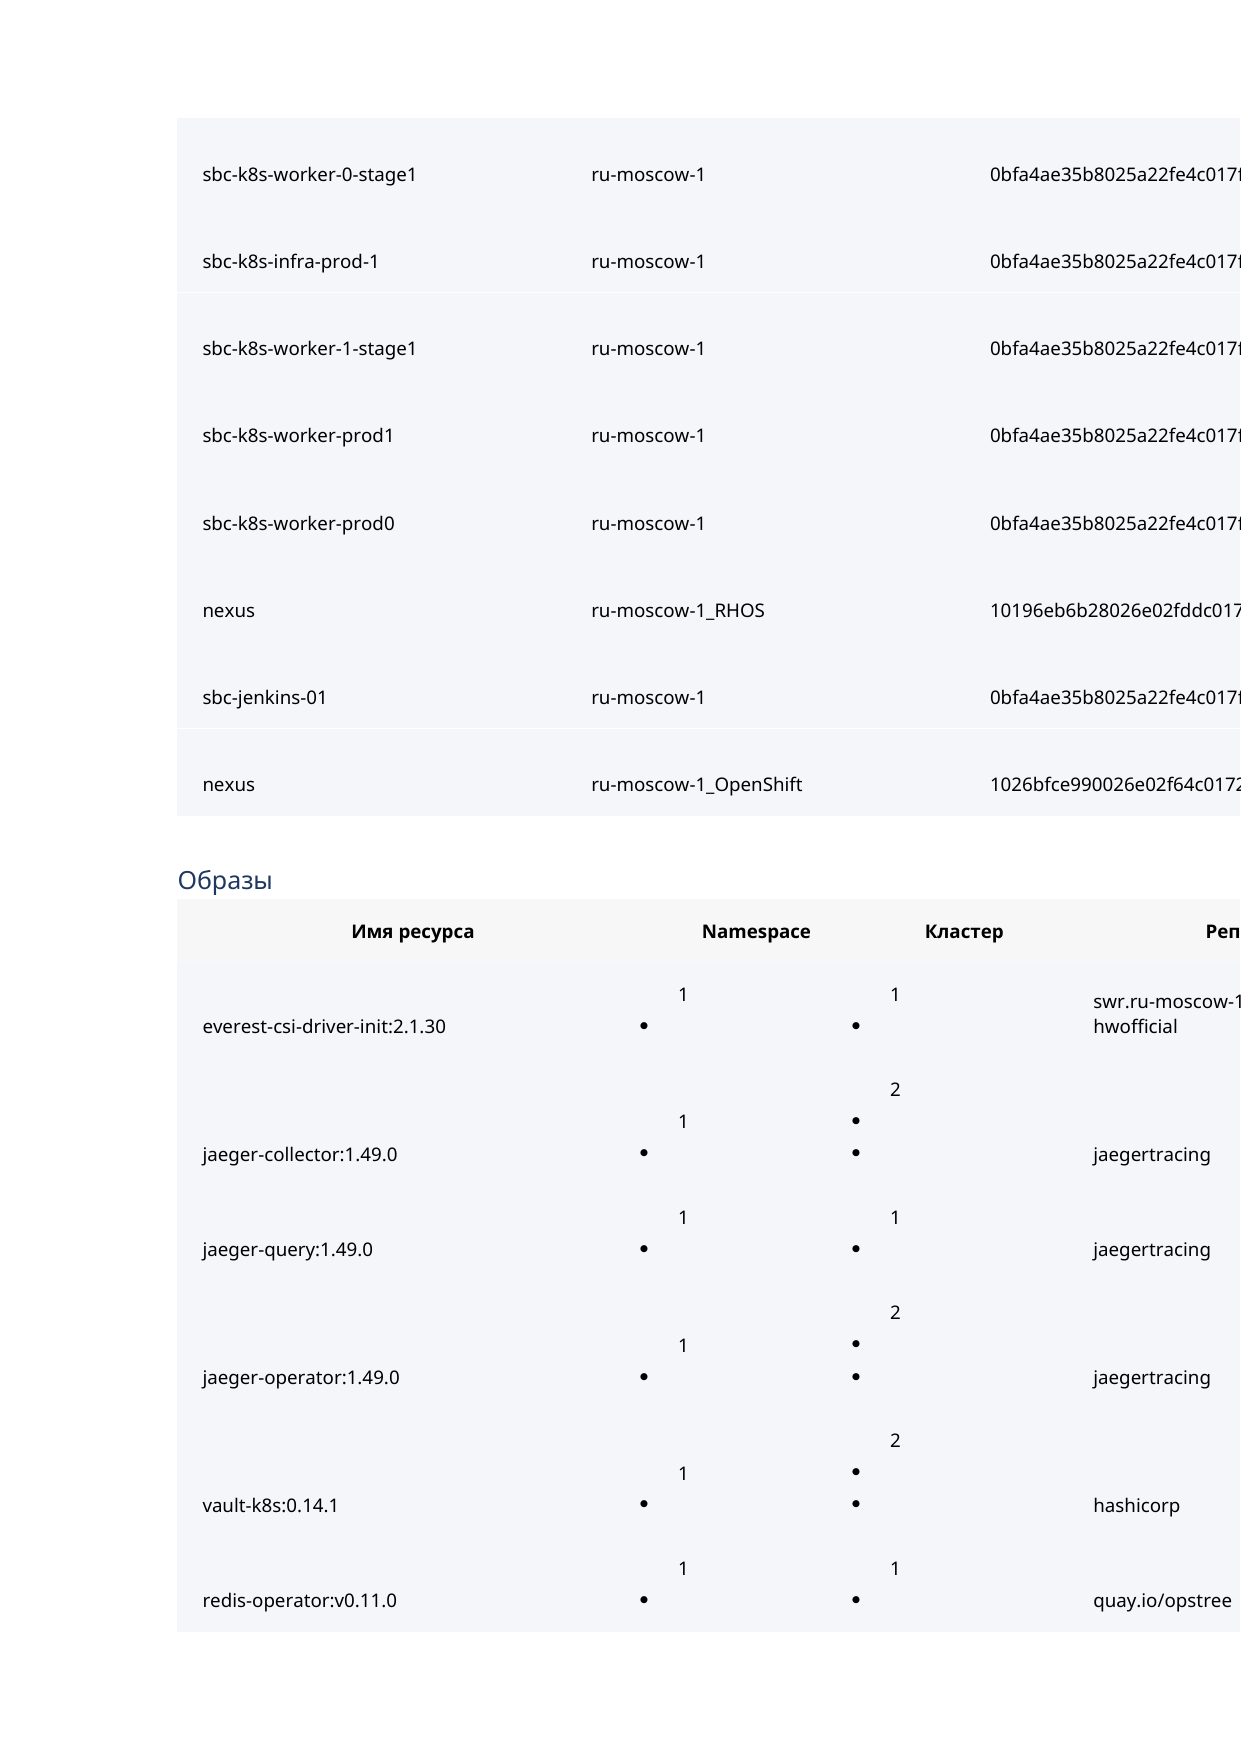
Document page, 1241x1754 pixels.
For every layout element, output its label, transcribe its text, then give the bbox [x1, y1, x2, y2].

table_cell 2 [865, 1058, 1068, 1186]
table_cell 1 [653, 1409, 865, 1537]
table_cell 2 [865, 1281, 1068, 1409]
table_cell 1 [653, 1058, 865, 1186]
table_cell jaegertracing [1068, 1058, 1240, 1186]
table_cell 1 [653, 962, 865, 1058]
table_cell everest-csi-driver-init:2.1.30 [177, 962, 653, 1058]
table_cell jaeger-collector:1.49.0 [177, 1058, 653, 1186]
table_cell 0bfa4ae35b8025a22fe4c017f4f35e1b [965, 205, 1240, 292]
table_cell sbc-k8s-worker-prod0 [177, 467, 566, 554]
subtitle Образы [177, 862, 1152, 897]
table_cell swr.ru-moscow-1.hc.sbercloud.ru/hwofficial [1068, 962, 1240, 1058]
table_cell 0bfa4ae35b8025a22fe4c017f4f35e1b [965, 641, 1240, 728]
table_cell 1 [865, 962, 1068, 1058]
table_cell ru-moscow-1_RHOS [566, 554, 965, 641]
table_cell 1 [653, 1537, 865, 1632]
table_cell 1 [865, 1186, 1068, 1281]
table_cell vault-k8s:0.14.1 [177, 1409, 653, 1537]
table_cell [965, 118, 1240, 205]
table_cell redis-operator:v0.11.0 [177, 1537, 653, 1632]
table_cell nexus [177, 554, 566, 641]
table_header Namespace [653, 899, 865, 962]
table_cell jaegertracing [1068, 1186, 1240, 1281]
table_cell sbc-k8s-worker-prod1 [177, 380, 566, 467]
table_cell jaeger-operator:1.49.0 [177, 1281, 653, 1409]
table_cell hashicorp [1068, 1409, 1240, 1537]
table_cell ru-moscow-1_OpenShift [566, 729, 965, 816]
table_cell ru-moscow-1 [566, 467, 965, 554]
table_cell 10196eb6b28026e02fddc017d18726ab [965, 554, 1240, 641]
table_cell ru-moscow-1 [566, 293, 965, 380]
table_header Репозиторий [1068, 899, 1240, 962]
table_cell 2 [865, 1409, 1068, 1537]
table_cell 1 [865, 1537, 1068, 1632]
table_cell 1026bfce990026e02f64c0172ee8b343 [965, 729, 1240, 816]
table_cell 1 [653, 1186, 865, 1281]
table_cell sbc-jenkins-01 [177, 641, 566, 728]
table_cell jaegertracing [1068, 1281, 1240, 1409]
table_cell sbc-k8s-infra-prod-1 [177, 205, 566, 292]
table_cell ru-moscow-1 [566, 641, 965, 728]
table_cell ru-moscow-1 [566, 118, 965, 205]
table_cell jaeger-query:1.49.0 [177, 1186, 653, 1281]
table_cell sbc-k8s-worker-0-stage1 [177, 118, 566, 205]
table_cell 0bfa4ae35b8025a22fe4c017f4f35e1b [965, 293, 1240, 380]
table_cell nexus [177, 729, 566, 816]
table_cell sbc-k8s-worker-1-stage1 [177, 293, 566, 380]
table_cell ru-moscow-1 [566, 205, 965, 292]
table_header Имя ресурса [177, 899, 653, 962]
table_cell quay.io/opstree [1068, 1537, 1240, 1632]
table_cell ru-moscow-1 [566, 380, 965, 467]
table_cell 0bfa4ae35b8025a22fe4c017f4f35e1b [965, 467, 1240, 554]
table_cell 0bfa4ae35b8025a22fe4c017f4f35e1b [965, 380, 1240, 467]
table_cell 1 [653, 1281, 865, 1409]
table_header Кластер [865, 899, 1068, 962]
